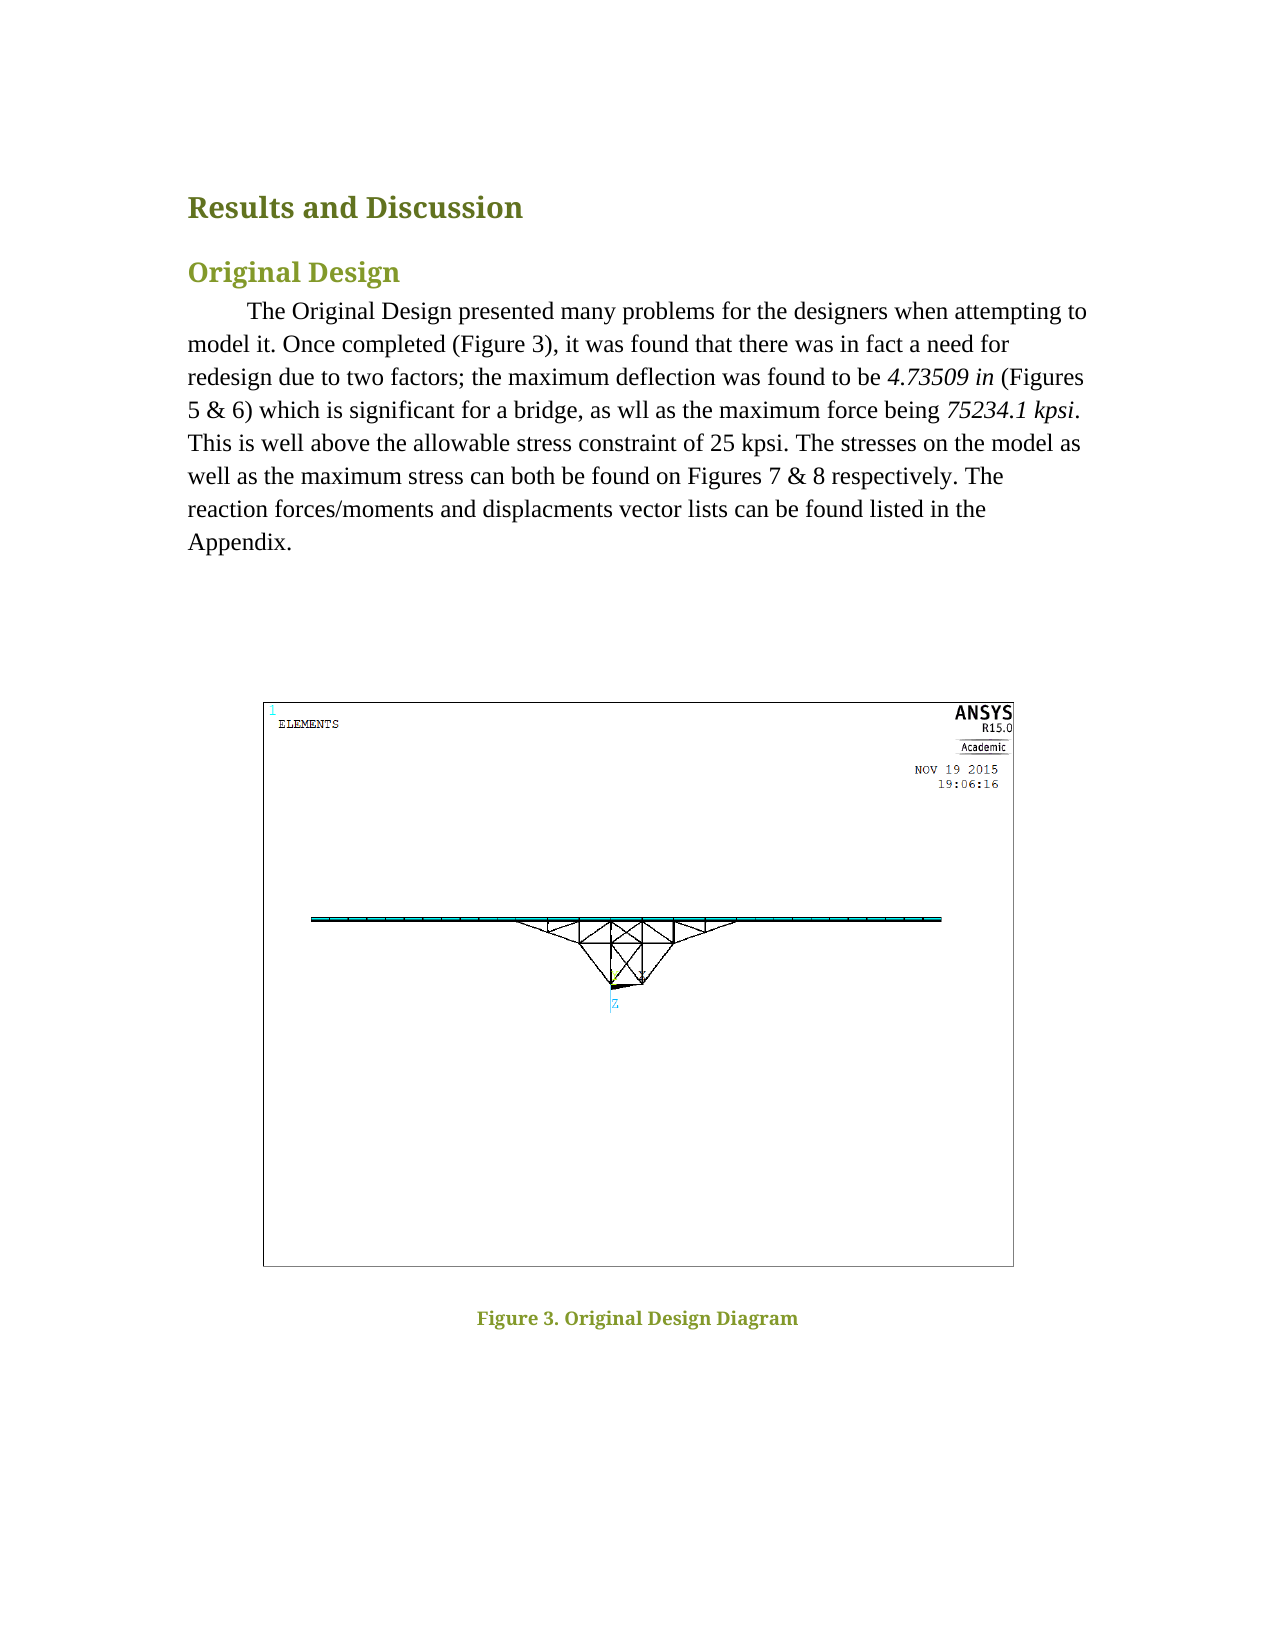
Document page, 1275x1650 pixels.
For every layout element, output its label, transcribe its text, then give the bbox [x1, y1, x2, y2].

subtitle Results and Discussion [187, 187, 1087, 227]
subtitle Original Design [187, 254, 1087, 291]
text The Original Design presented many problems for the designers when attempting to model it. Once completed (Figure 3), it was found that there was in fact a need for redesign due to two factors; the maximum deflection was found to be 4.73509 in (Figures 5 & 6) which is significant for a bridge, as wll as the maximum force being 75234.1 kpsi. This is well above the allowable stress constraint of 25 kpsi. The stresses on the model as well as the maximum stress can both be found on Figures 7 & 8 respectively. The reaction forces/moments and displacments vector lists can be found listed in the Appendix. [187, 296, 1087, 556]
picture [249, 689, 1026, 1280]
